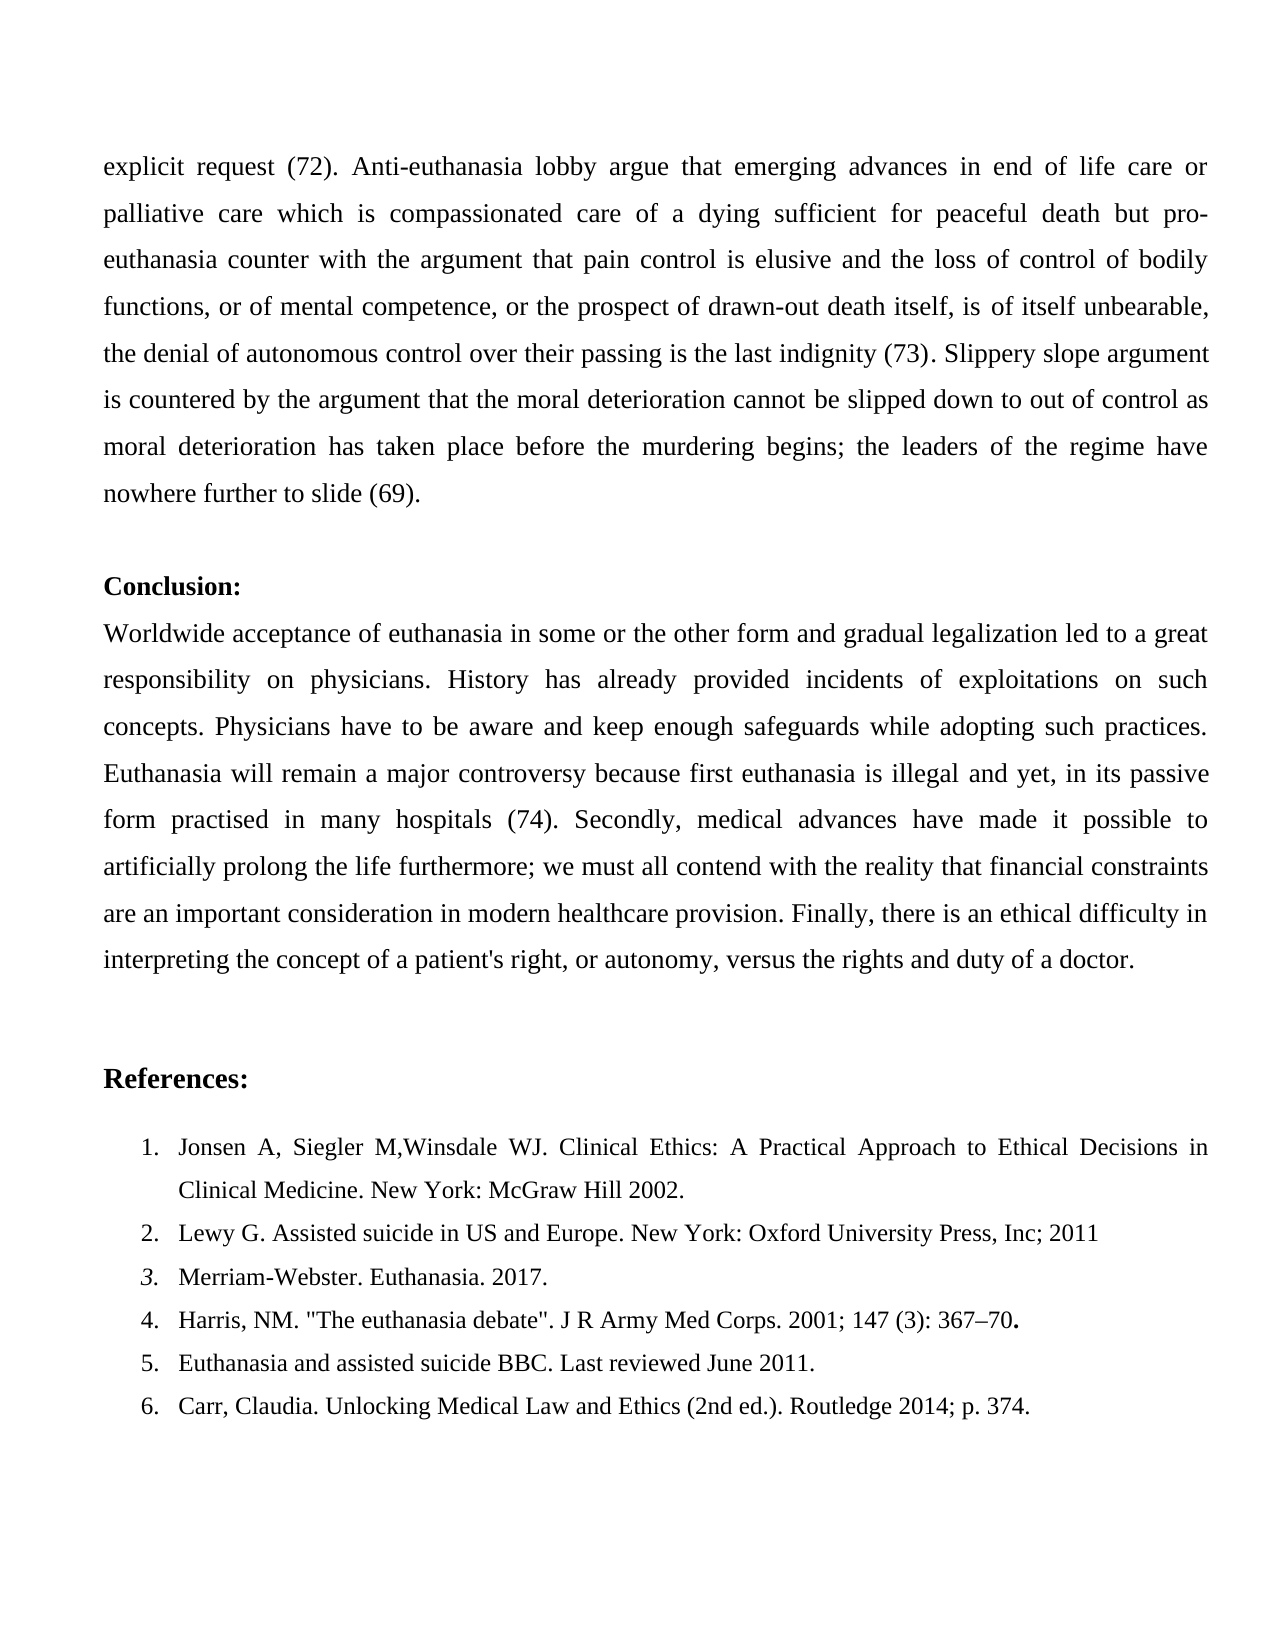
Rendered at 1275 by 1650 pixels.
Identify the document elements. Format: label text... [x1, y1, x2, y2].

list Jonsen A, Siegler M,Winsdale WJ. Clinical Ethics: A Practical Approach to Ethical Decisions in Clinical Medicine. New York: McGraw Hill 2002. [141, 1132, 1209, 1204]
text Conclusion: [103, 570, 1209, 601]
list Lewy G. Assisted suicide in US and Europe. New York: Oxford University Press, Inc; 2011 [141, 1218, 1209, 1247]
list Harris, NM. "The euthanasia debate". J R Army Med Corps. 2001; 147 (3): 367–70. [141, 1305, 1209, 1333]
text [103, 150, 1209, 508]
list Euthanasia and assisted suicide BBC. Last reviewed June 2011. [141, 1348, 1209, 1377]
list Carr, Claudia. Unlocking Medical Law and Ethics (2nd ed.). Routledge 2014; p. 374. [141, 1391, 1209, 1420]
text References: [103, 1061, 1209, 1095]
text Worldwide acceptance of euthanasia in some or the other form and gradual legalization led to a great responsibility on physicians. History has already provided incidents of exploitations on such concepts. Physicians have to be aware and keep enough safeguards while adopting such practices. Euthanasia will remain a major controversy because first euthanasia is illegal and yet, in its passive form practised in many hospitals (74). Secondly, medical advances have made it possible to artificially prolong the life furthermore; we must all contend with the reality that financial constraints are an important consideration in modern healthcare provision. Finally, there is an ethical difficulty in interpreting the concept of a patient's right, or autonomy, versus the rights and duty of a doctor. [103, 617, 1209, 974]
list Merriam-Webster. Euthanasia. 2017. [141, 1262, 1209, 1290]
